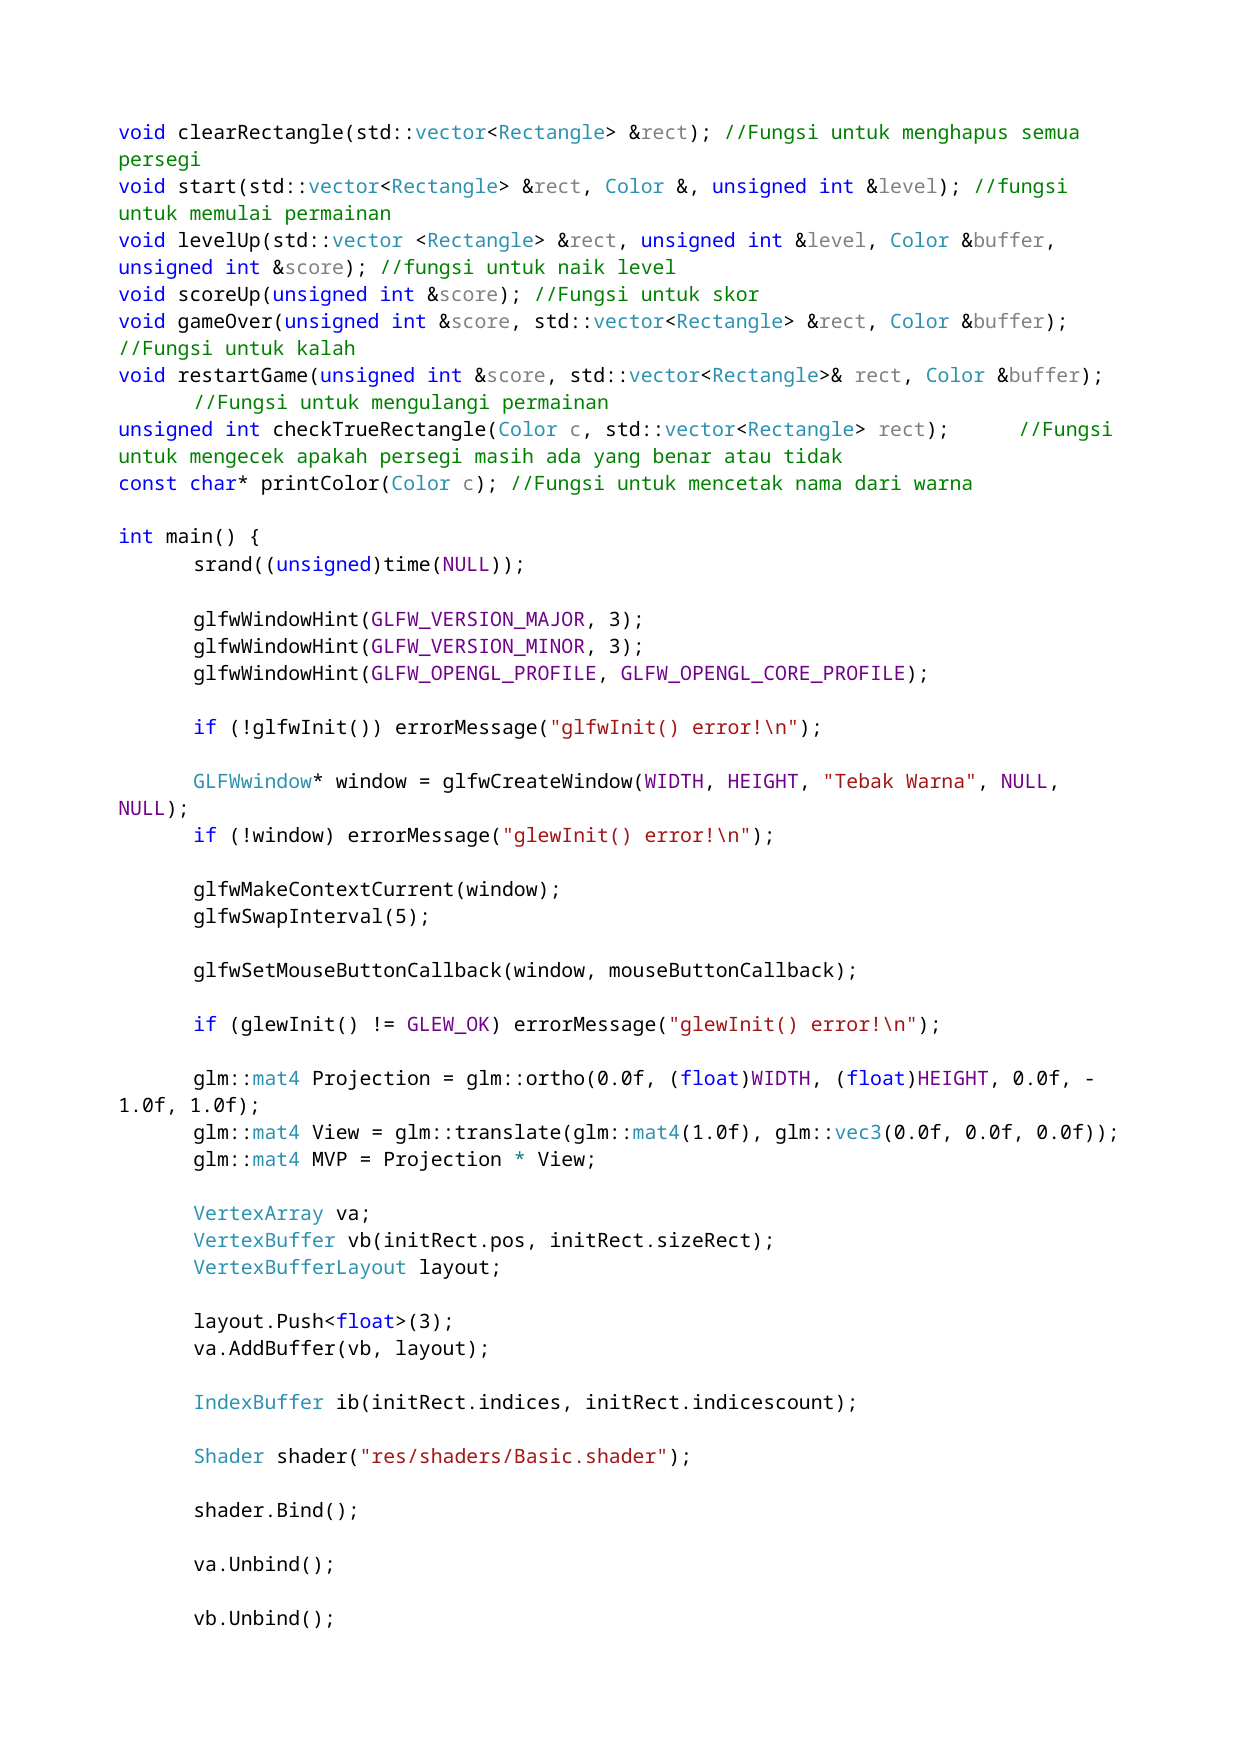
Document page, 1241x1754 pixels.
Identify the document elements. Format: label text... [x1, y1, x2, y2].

text va.AddBuffer(vb, layout); [118, 1334, 1122, 1361]
text glfwSetMouseButtonCallback(window, mouseButtonCallback); [118, 956, 1122, 983]
text glfwWindowHint(GLFW_VERSION_MINOR, 3); [118, 632, 1122, 659]
text glfwWindowHint(GLFW_OPENGL_PROFILE, GLFW_OPENGL_CORE_PROFILE); [118, 659, 1122, 686]
text vb.Unbind(); [118, 1604, 1122, 1631]
text glfwWindowHint(GLFW_VERSION_MAJOR, 3); [118, 606, 1122, 632]
text GLFWwindow* window = glfwCreateWindow(WIDTH, HEIGHT, "Tebak Warna", NULL, NULL); [118, 767, 1122, 821]
text va.Unbind(); [118, 1550, 1122, 1577]
text shader.Bind(); [118, 1496, 1122, 1523]
text if (!glfwInit()) errorMessage("glfwInit() error!\n"); [118, 713, 1122, 740]
text unsigned int checkTrueRectangle(Color c, std::vector<Rectangle> rect); //Fungsi untuk mengecek apakah persegi masih ada yang benar atau tidak [118, 415, 1122, 469]
text int main() { [118, 523, 1122, 550]
text void levelUp(std::vector <Rectangle> &rect, unsigned int &level, Color &buffer, unsigned int &score); //fungsi untuk naik level [118, 226, 1122, 280]
text void restartGame(unsigned int &score, std::vector<Rectangle>& rect, Color &buffer); //Fungsi untuk mengulangi permainan [118, 361, 1122, 415]
text glm::mat4 MVP = Projection * View; [118, 1145, 1122, 1172]
text glm::mat4 View = glm::translate(glm::mat4(1.0f), glm::vec3(0.0f, 0.0f, 0.0f)); [118, 1118, 1122, 1145]
text if (glewInit() != GLEW_OK) errorMessage("glewInit() error!\n"); [118, 1010, 1122, 1037]
text const char* printColor(Color c); //Fungsi untuk mencetak nama dari warna [118, 469, 1122, 496]
text IndexBuffer ib(initRect.indices, initRect.indicescount); [118, 1388, 1122, 1415]
text glfwMakeContextCurrent(window); [118, 875, 1122, 902]
text glfwSwapInterval(5); [118, 902, 1122, 929]
text Shader shader("res/shaders/Basic.shader"); [118, 1442, 1122, 1469]
text VertexArray va; [118, 1199, 1122, 1226]
text void scoreUp(unsigned int &score); //Fungsi untuk skor [118, 280, 1122, 307]
text void start(std::vector<Rectangle> &rect, Color &, unsigned int &level); //fungsi untuk memulai permainan [118, 172, 1122, 226]
text void gameOver(unsigned int &score, std::vector<Rectangle> &rect, Color &buffer); //Fungsi untuk kalah [118, 307, 1122, 361]
text if (!window) errorMessage("glewInit() error!\n"); [118, 821, 1122, 848]
text VertexBufferLayout layout; [118, 1253, 1122, 1280]
text VertexBuffer vb(initRect.pos, initRect.sizeRect); [118, 1226, 1122, 1253]
text layout.Push<float>(3); [118, 1307, 1122, 1334]
text srand((unsigned)time(NULL)); [118, 550, 1122, 577]
text glm::mat4 Projection = glm::ortho(0.0f, (float)WIDTH, (float)HEIGHT, 0.0f, -1.0f, 1.0f); [118, 1064, 1122, 1118]
text void clearRectangle(std::vector<Rectangle> &rect); //Fungsi untuk menghapus semua persegi [118, 118, 1122, 172]
